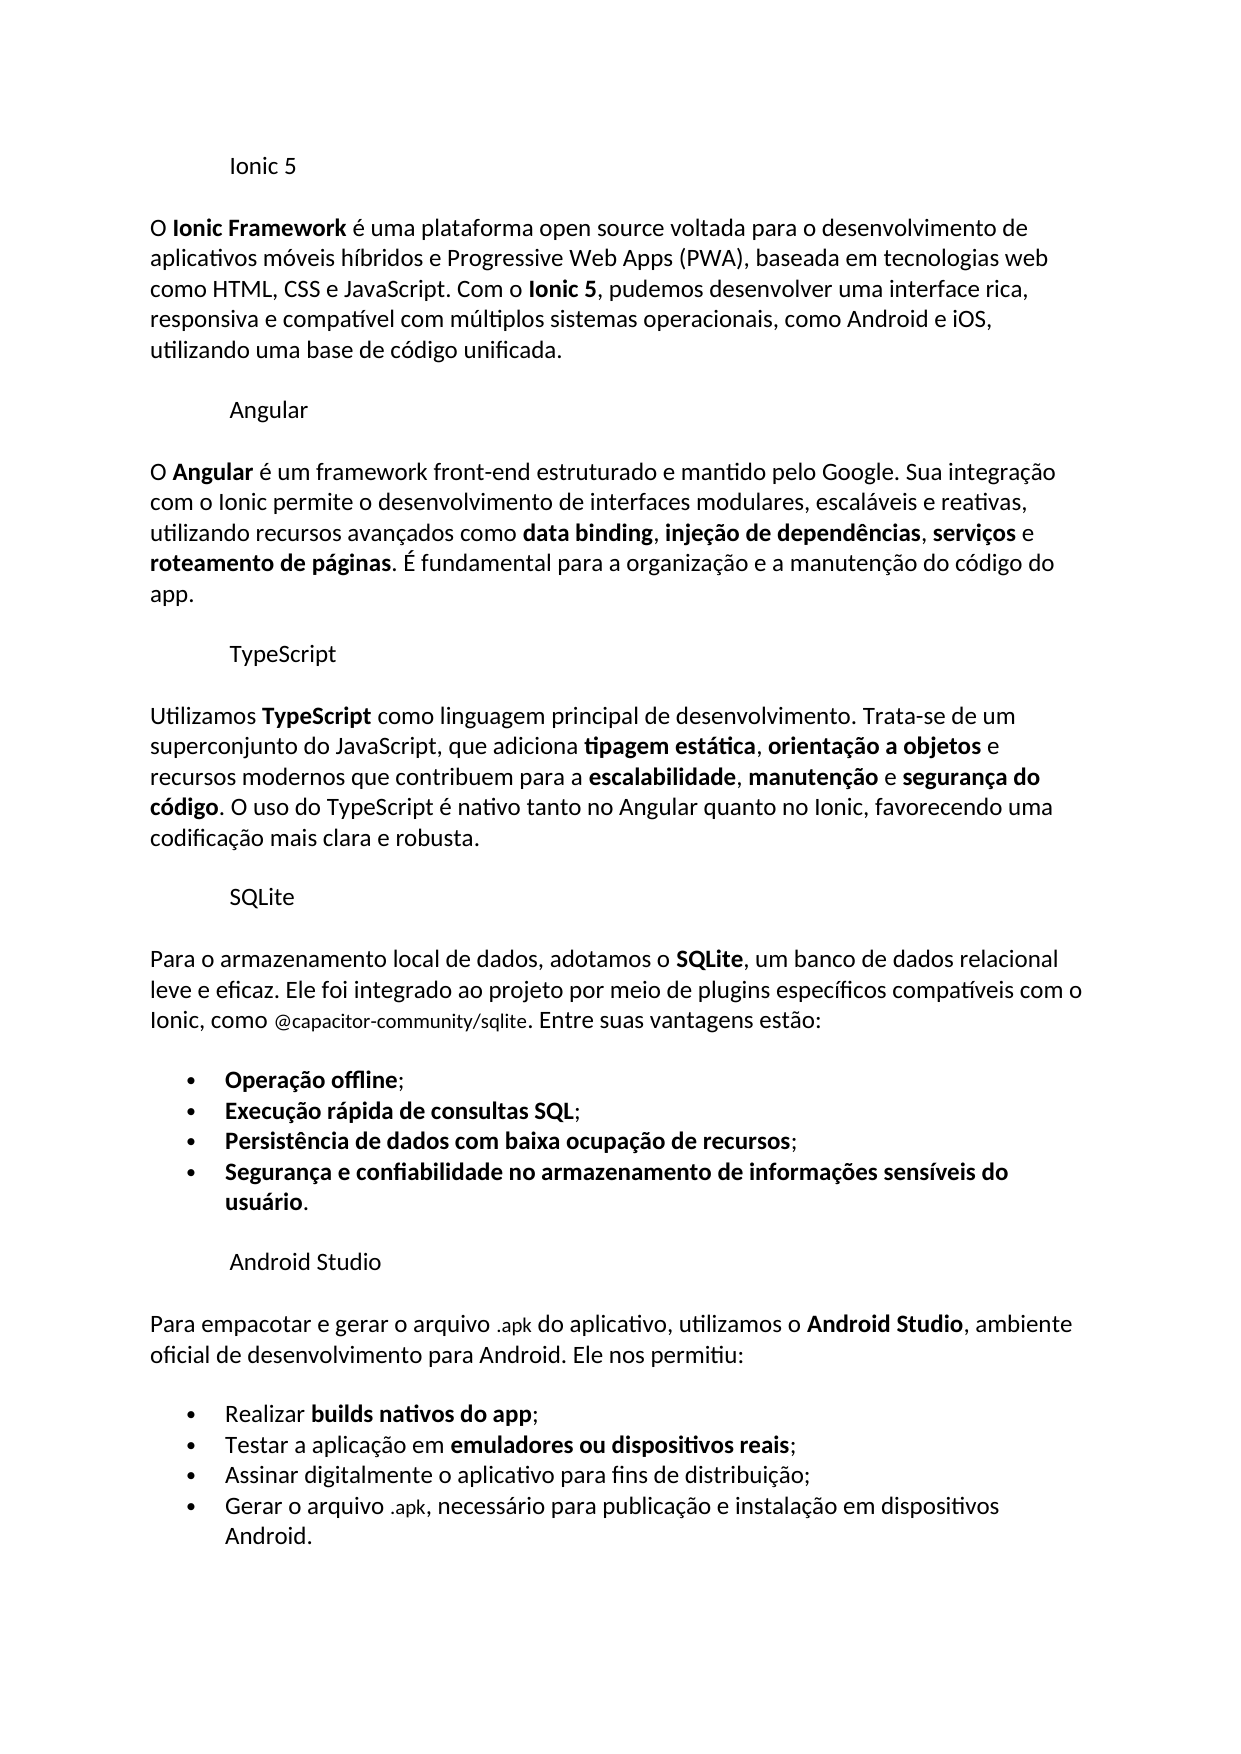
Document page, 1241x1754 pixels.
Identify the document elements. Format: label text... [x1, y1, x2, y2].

subtitle Ionic 5 [150, 713, 1090, 744]
subtitle TypeScript [150, 1201, 1090, 1232]
text Utilizamos TypeScript como linguagem principal de desenvolvimento. Trata-se de um superconjunto do JavaScript, que adiciona tipagem estática, orientação a objetos e recursos modernos que contribuem para a escalabilidade, manutenção e segurança do código. O uso do TypeScript é nativo tanto no Angular quanto no Ionic, favorecendo uma codificação mais clara e robusta. [150, 1263, 1090, 1416]
list Processador: Quad-core ou superior [187, 210, 1090, 240]
subtitle Detalhamento técnico do projeto [209, 406, 1090, 443]
text O Angular é um framework front-end estruturado e mantido pelo Google. Sua integração com o Ionic permite o desenvolvimento de interfaces modulares, escaláveis e reativas, utilizando recursos avançados como data binding, injeção de dependências, serviços e roteamento de páginas. É fundamental para a organização e a manutenção do código do app. [150, 1019, 1090, 1172]
subtitle Angular [150, 957, 1090, 988]
text Para o armazenamento local de dados, adotamos o SQLite, um banco de dados relacional leve e eficaz. Ele foi integrado ao projeto por meio de plugins específicos compatíveis com o Ionic, como @capacitor-community/sqlite. Entre suas vantagens estão: [150, 1507, 1090, 1598]
list Conectividade: Acesso à internet (para conteúdos online), mas com suporte a uso offline (graças ao SQLite) – Futuramente vai ser implementado o banco na nuvem [187, 269, 1090, 330]
text O Ionic Framework é uma plataforma open source voltada para o desenvolvimento de aplicativos móveis híbridos e Progressive Web Apps (PWA), baseada em tecnologias web como HTML, CSS e JavaScript. Com o Ionic 5, pudemos desenvolver uma interface rica, responsiva e compatível com múltiplos sistemas operacionais, como Android e iOS, utilizando uma base de código unificada. [150, 775, 1090, 928]
text Para o desenvolvimento do aplicativo CatMovies, utilizamos um conjunto robusto e moderno de tecnologias que nos permitiram criar uma solução híbrida, eficiente e de fácil manutenção. Abaixo, apresentamos um detalhamento técnico das principais ferramentas empregadas: [150, 562, 1090, 684]
subtitle Tecnologias Utilizadas: [150, 493, 1090, 530]
list Armazenamento Livre: 100 MB (para instalação, cache e base de dados local) [187, 150, 1090, 181]
subtitle SQLite [150, 1445, 1090, 1475]
